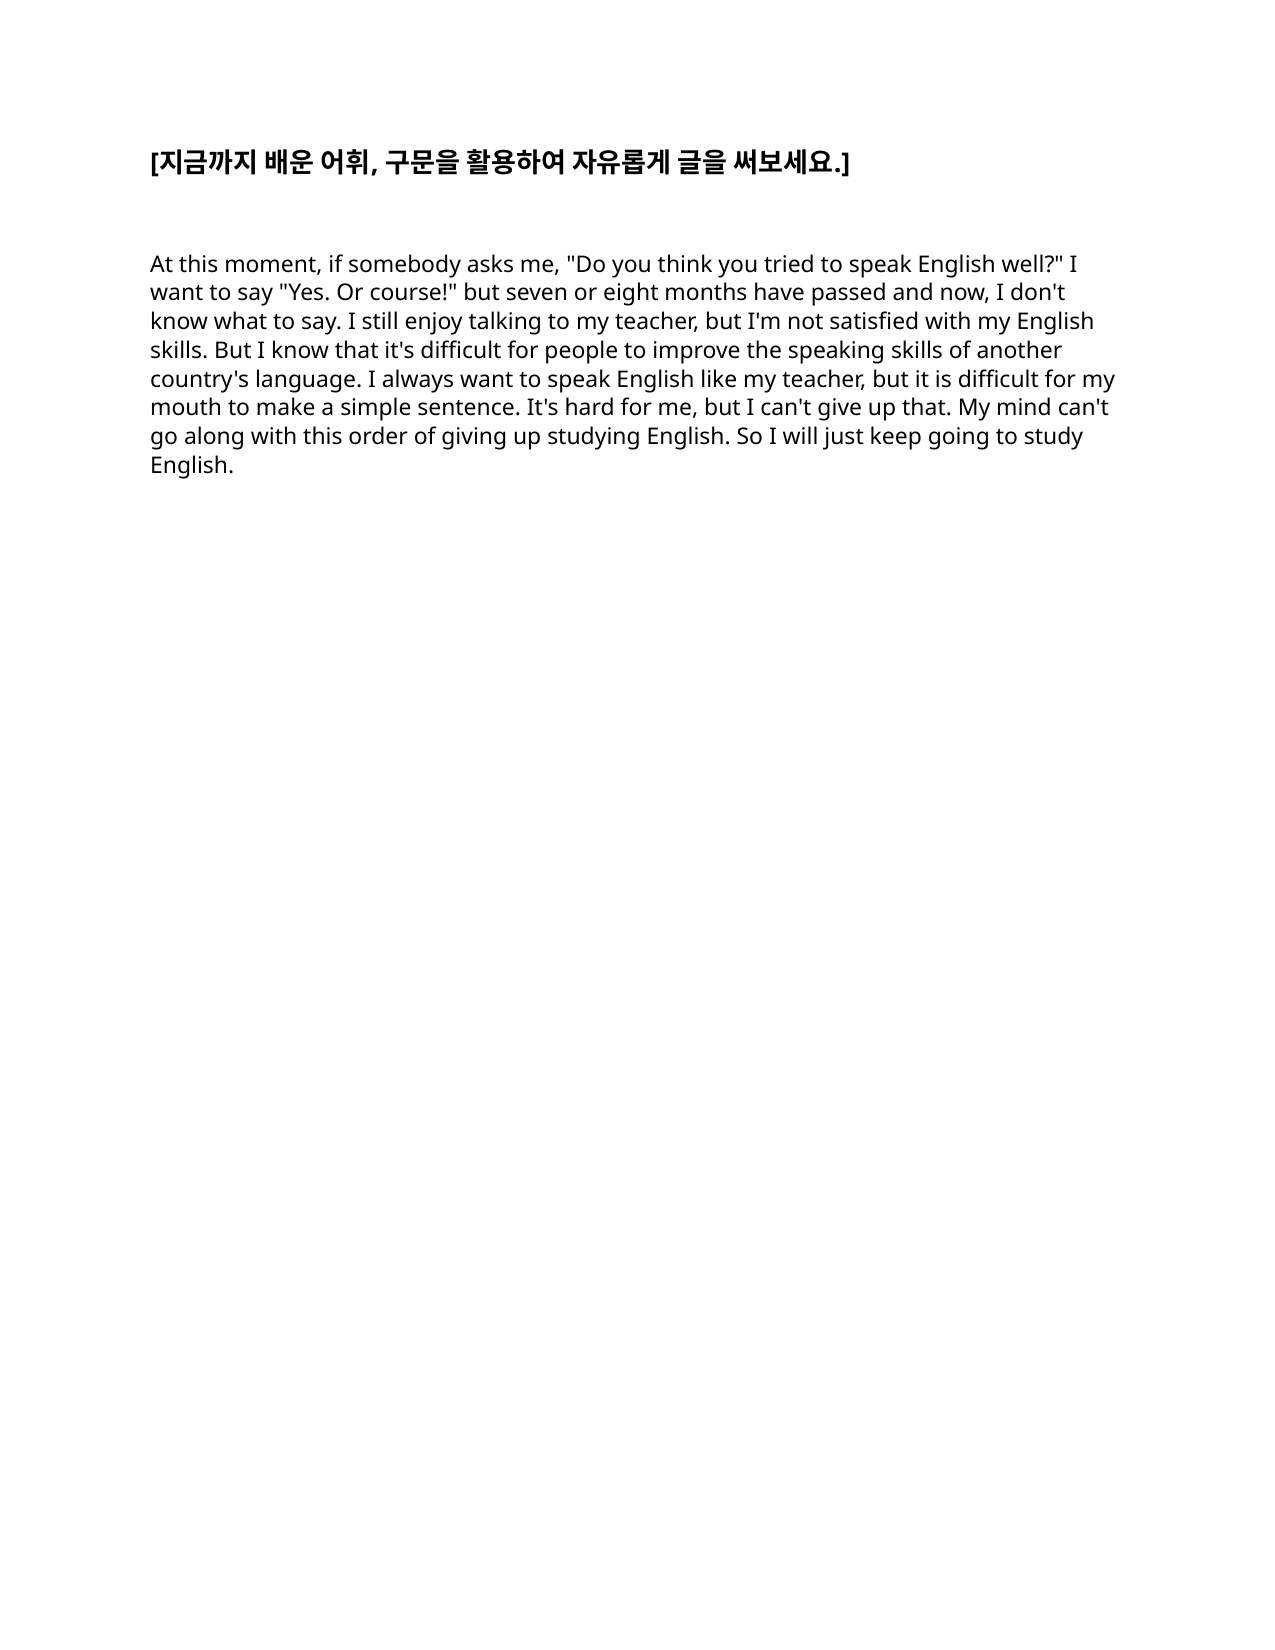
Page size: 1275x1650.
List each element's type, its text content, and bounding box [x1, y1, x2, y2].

text [지금까지 배운 어휘, 구문을 활용하여 자유롭게 글을 써보세요.] [150, 150, 1125, 179]
text At this moment, if somebody asks me, "Do you think you tried to speak English well?" I want to say "Yes. Or course!" but seven or eight months have passed and now, I don't know what to say. I still enjoy talking to my teacher, but I'm not satisfied with my English skills. But I know that it's difficult for people to improve the speaking skills of another country's language. I always want to speak English like my teacher, but it is difficult for my mouth to make a simple sentence. It's hard for me, but I can't give up that. My mind can't go along with this order of giving up studying English. So I will just keep going to study English. [150, 249, 1125, 479]
